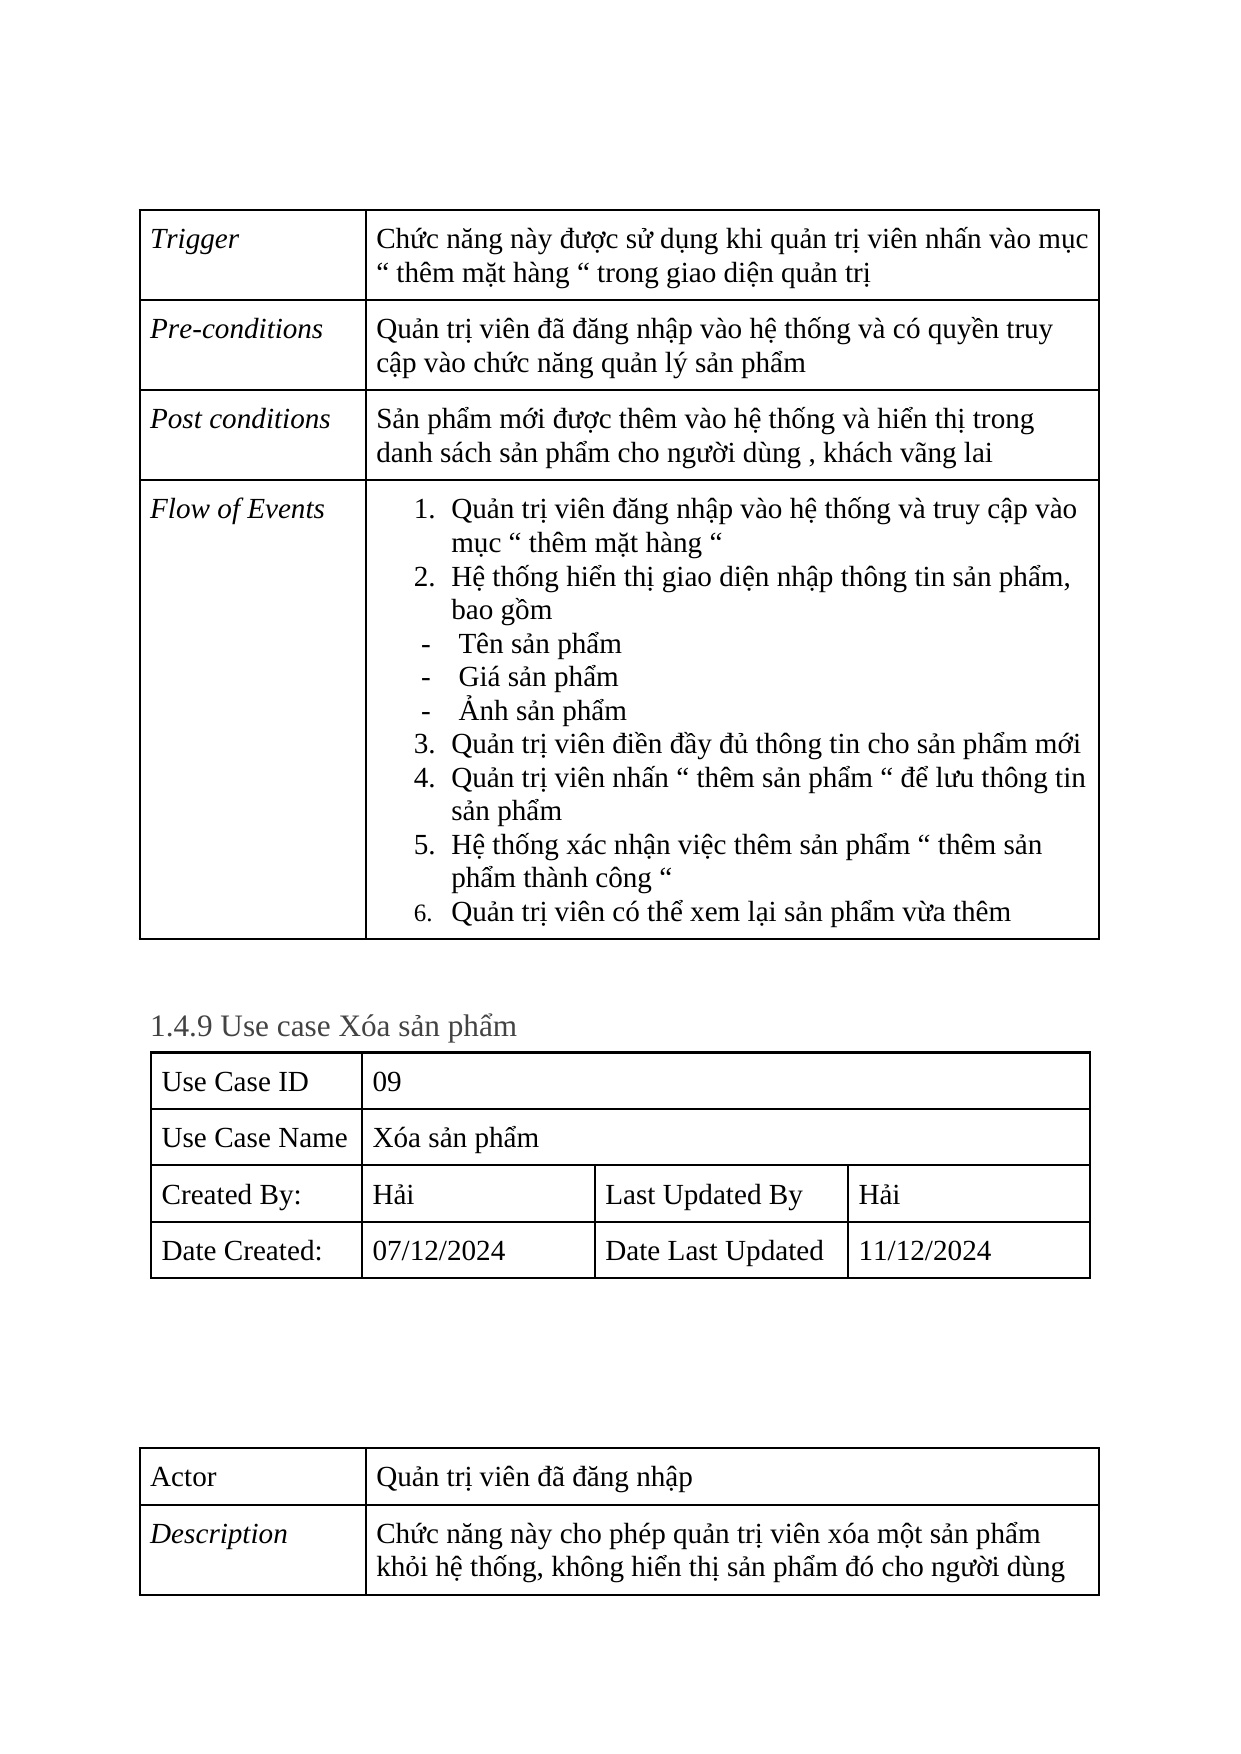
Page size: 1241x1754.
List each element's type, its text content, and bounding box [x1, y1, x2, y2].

table_header Actor [141, 1449, 365, 1503]
table_cell Sản phẩm mới được thêm vào hệ thống và hiển thị trong danh sách sản phẩm cho người dùng , khách vãng lai [367, 391, 1098, 479]
subtitle 1.4.9 Use case Xóa sản phẩm [150, 1007, 1090, 1043]
table_header Use Case ID [152, 1054, 361, 1108]
table_header 09 [363, 1054, 1089, 1108]
table_cell Description [141, 1506, 365, 1593]
table_cell Use Case Name [152, 1110, 361, 1164]
table_cell Flow of Events [141, 481, 365, 938]
table_cell Trigger [141, 211, 365, 299]
table_cell Hải [849, 1166, 1089, 1221]
table_cell Date Created: [152, 1223, 361, 1277]
table_cell Last Updated By [596, 1166, 847, 1221]
table_cell Quản trị viên đăng nhập vào hệ thống và truy cập vào mục “ thêm mặt hàng “ Hệ thống hiển thị giao diện nhập thông tin sản phẩm, bao gồm Tên sản phẩm Giá sản phẩm Ảnh sản phẩm Quản trị viên điền đầy đủ thông tin cho sản phẩm mới Quản trị viên nhấn “ thêm sản phẩm “ để lưu thông tin sản phẩm Hệ thống xác nhận việc thêm sản phẩm “ thêm sản phẩm thành công “ Quản trị viên có thể xem lại sản phẩm vừa thêm [367, 481, 1098, 938]
table_cell Pre-conditions [141, 301, 365, 389]
table_cell Date Last Updated [596, 1223, 847, 1277]
table_cell Chức năng này được sử dụng khi quản trị viên nhấn vào mục “ thêm mặt hàng “ trong giao diện quản trị [367, 211, 1098, 299]
table_cell Hải [363, 1166, 594, 1221]
table_cell Post conditions [141, 391, 365, 479]
table_cell 07/12/2024 [363, 1223, 594, 1277]
table_cell Created By: [152, 1166, 361, 1221]
table_cell Xóa sản phẩm [363, 1110, 1089, 1164]
table_cell 11/12/2024 [849, 1223, 1089, 1277]
table_header Quản trị viên đã đăng nhập [367, 1449, 1098, 1503]
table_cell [367, 1506, 1098, 1593]
table_cell Quản trị viên đã đăng nhập vào hệ thống và có quyền truy cập vào chức năng quản lý sản phẩm [367, 301, 1098, 389]
